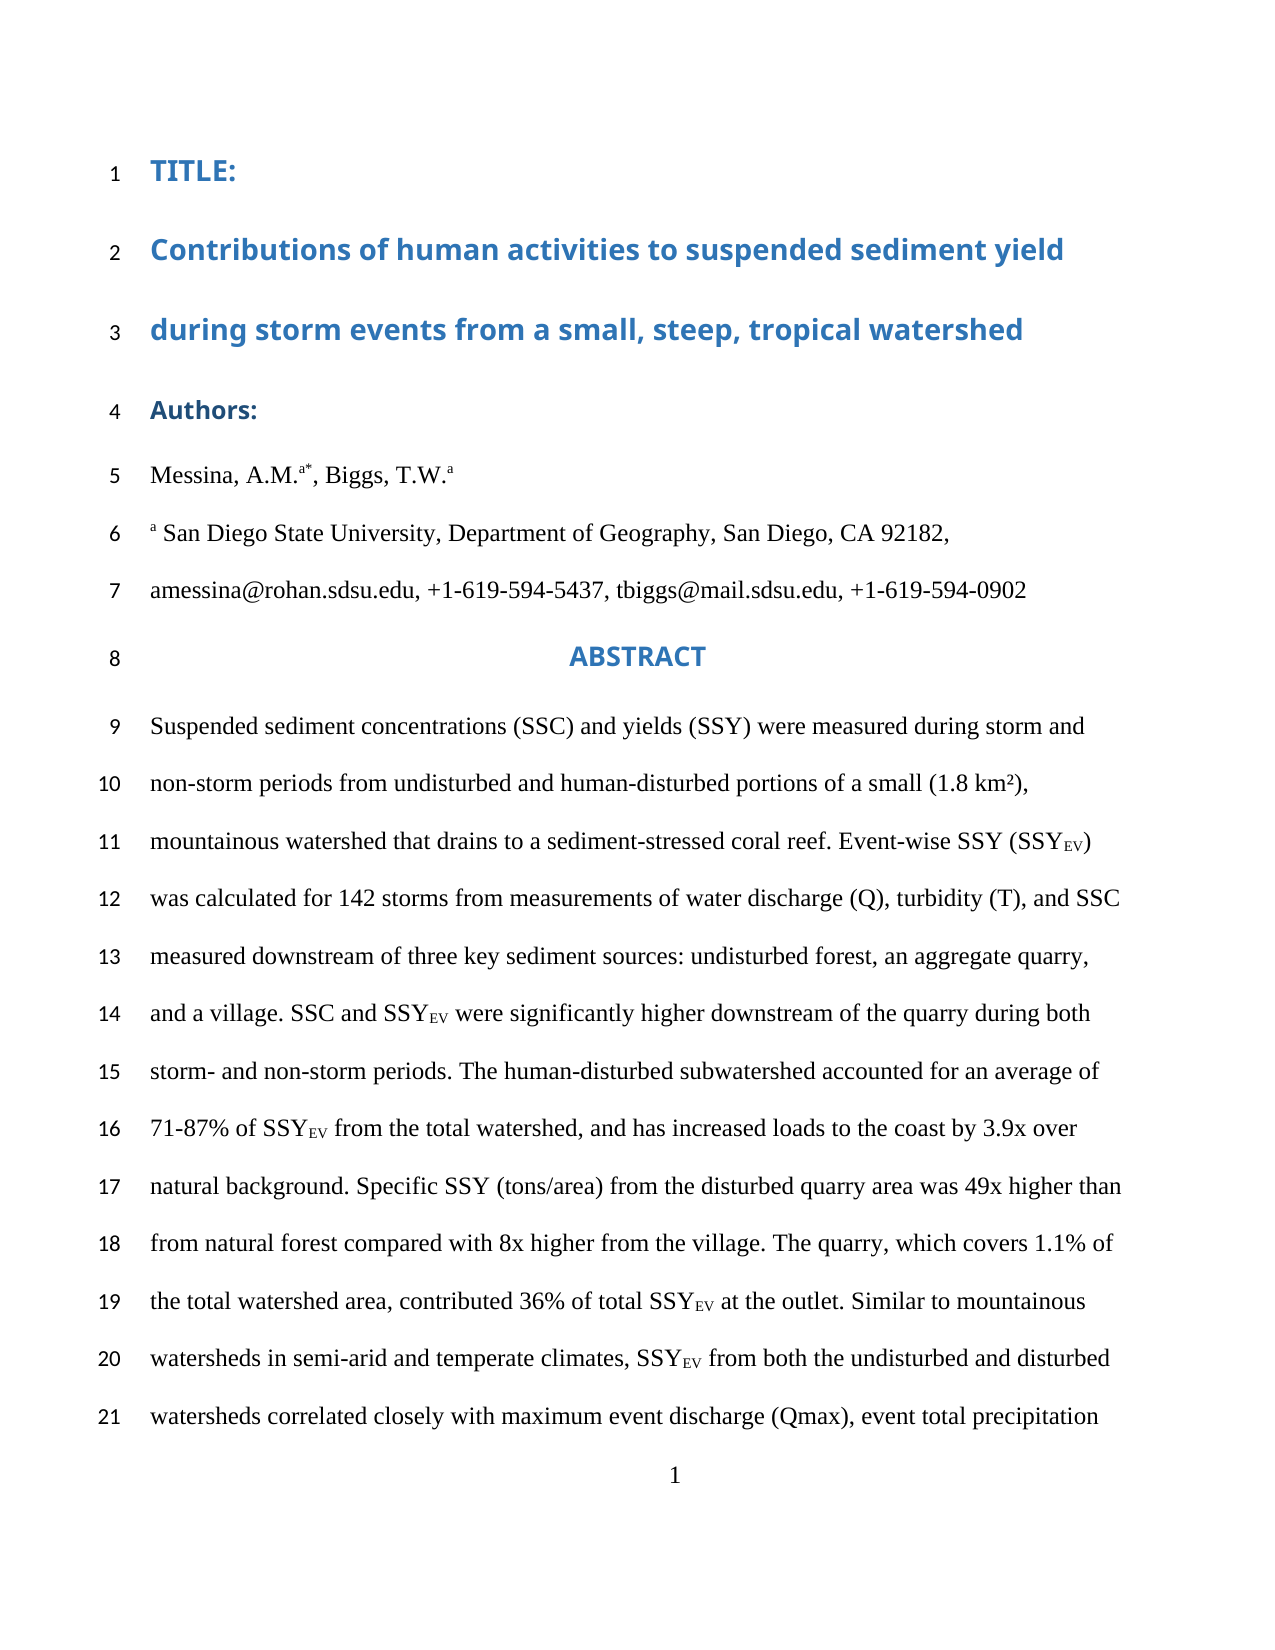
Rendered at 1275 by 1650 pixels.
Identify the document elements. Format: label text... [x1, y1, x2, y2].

subtitle TITLE: [150, 150, 1125, 190]
subtitle ABSTRACT [150, 637, 1125, 674]
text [150, 711, 1125, 1429]
text Messina, A.M.a*, Biggs, T.W.a [150, 460, 1125, 489]
subtitle Contributions of human activities to suspended sediment yield during storm events from a small, steep, tropical watershed [150, 229, 1125, 348]
text a San Diego State University, Department of Geography, San Diego, CA 92182, amessina@rohan.sdsu.edu, +1-619-594-5437, tbiggs@mail.sdsu.edu, +1-619-594-0902 [150, 518, 1125, 604]
subtitle Authors: [150, 392, 1125, 426]
